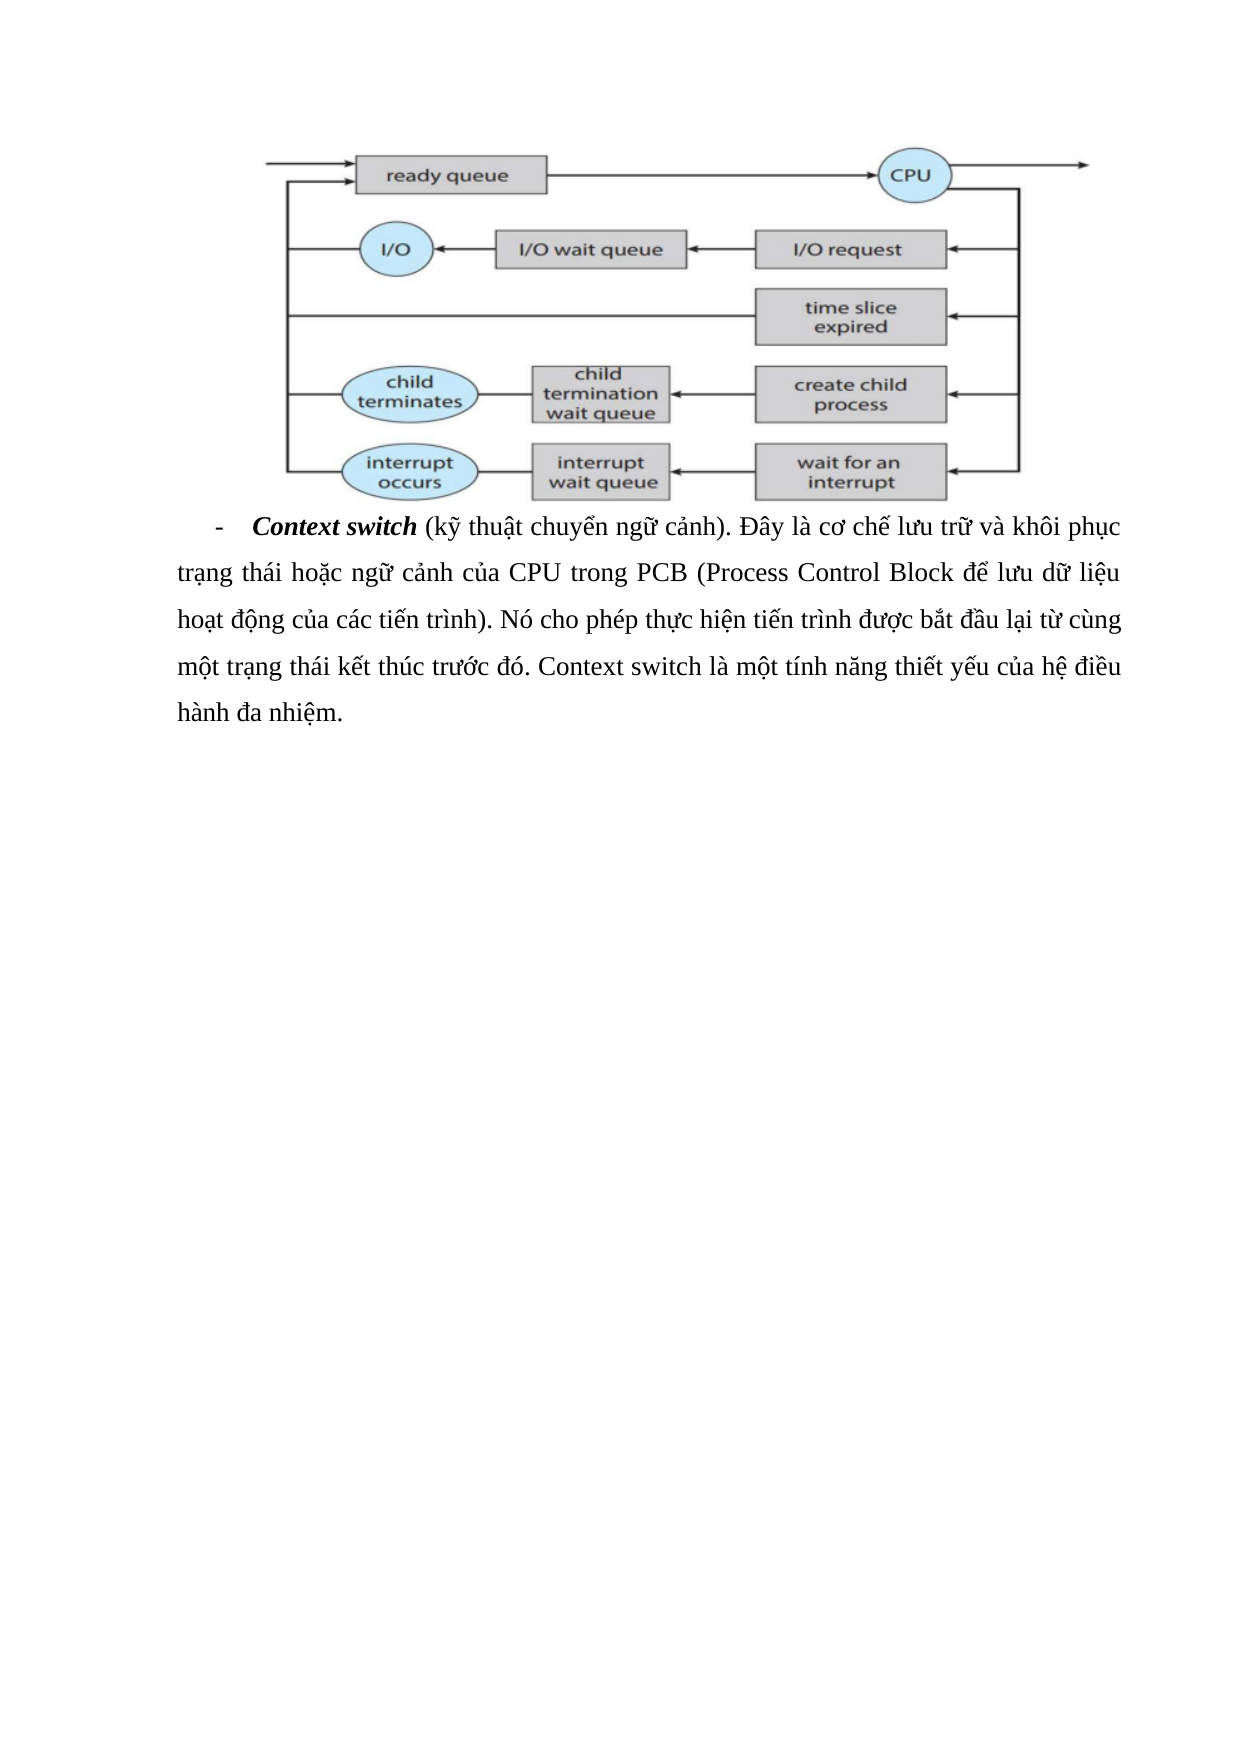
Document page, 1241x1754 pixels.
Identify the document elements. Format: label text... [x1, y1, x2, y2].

picture [238, 118, 1098, 510]
list Context switch (kỹ thuật chuyển ngữ cảnh). Đây là cơ chế lưu trữ và khôi phục trạng thái hoặc ngữ cảnh của CPU trong PCB (Process Control Block để lưu dữ liệu hoạt động của các tiến trình). Nó cho phép thực hiện tiến trình được bắt đầu lại từ cùng một trạng thái kết thúc trước đó. Context switch là một tính năng thiết yếu của hệ điều hành đa nhiệm. [177, 510, 1122, 728]
